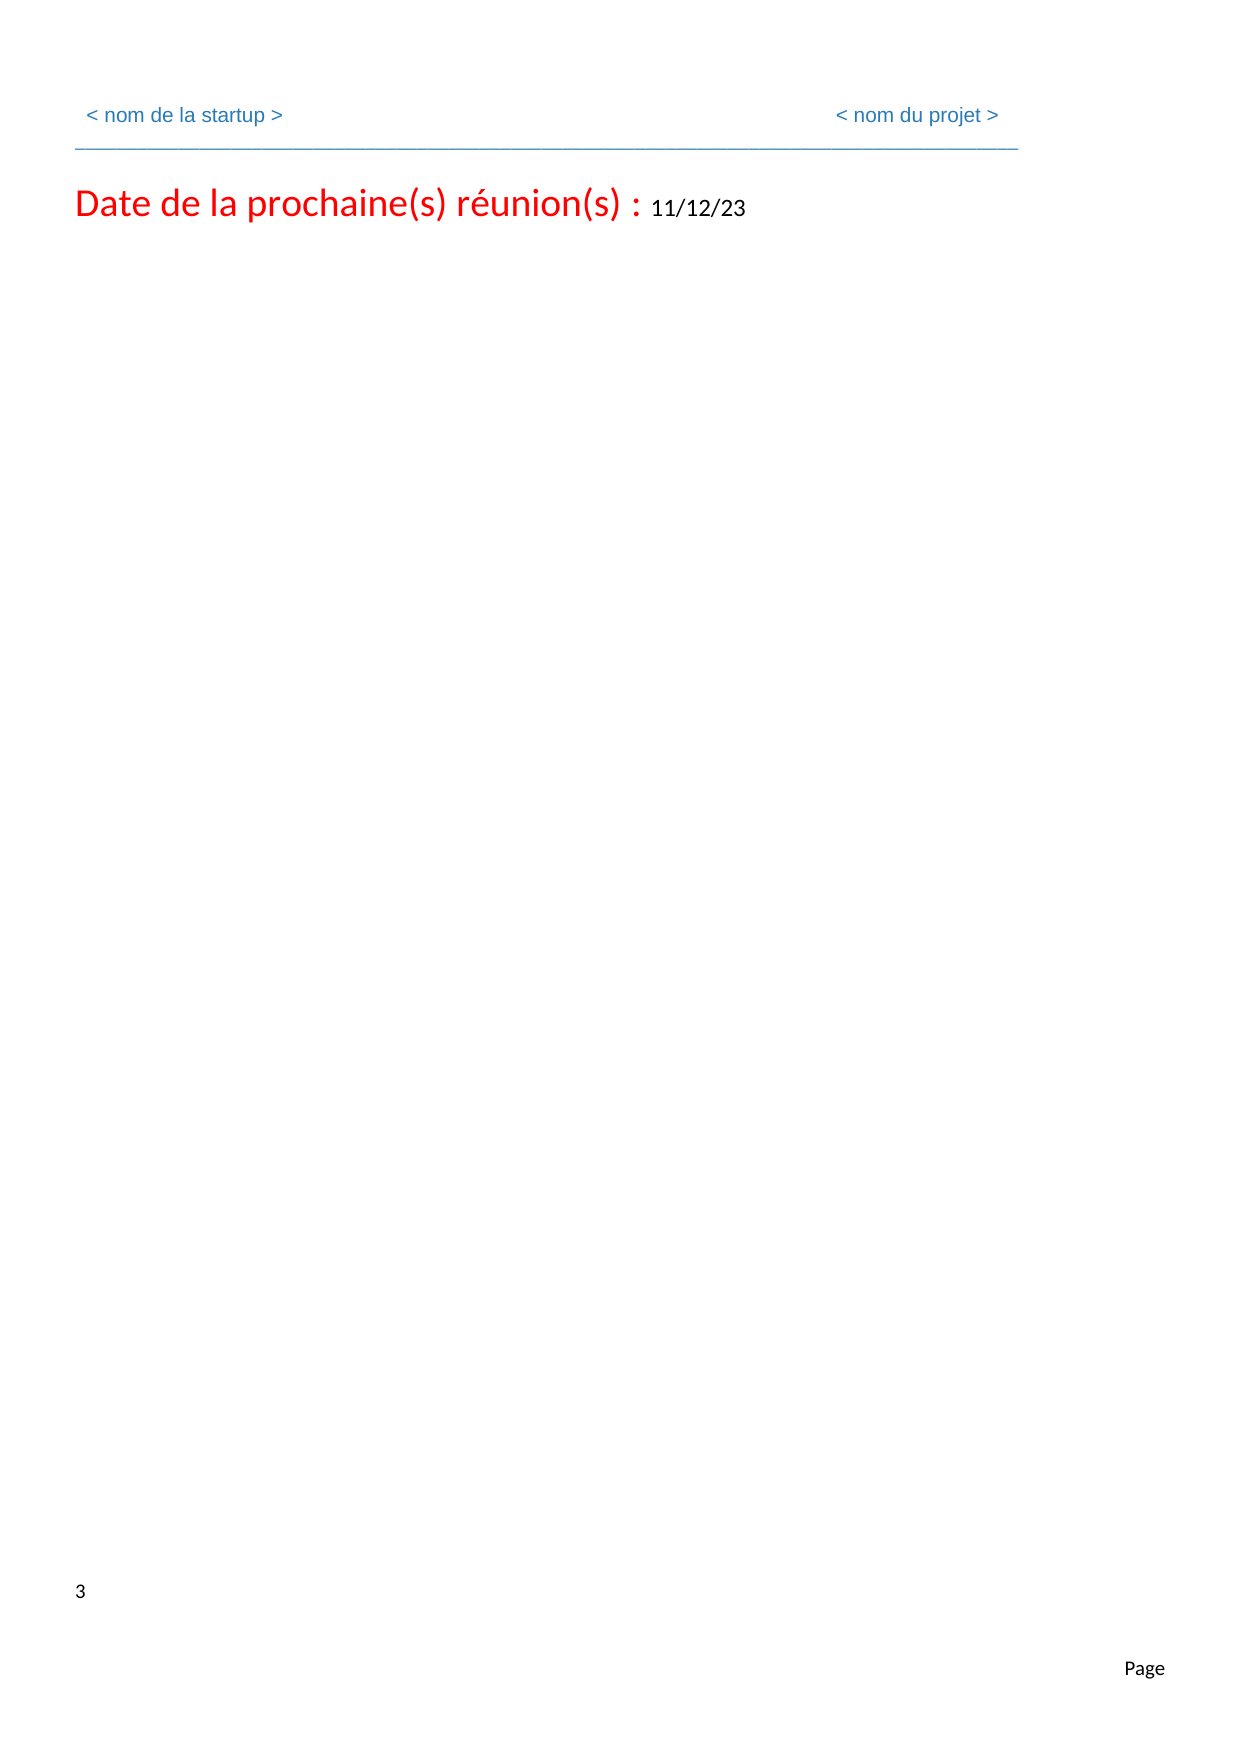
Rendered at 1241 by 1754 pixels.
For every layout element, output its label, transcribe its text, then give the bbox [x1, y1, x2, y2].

subtitle Date de la prochaine(s) réunion(s) : 11/12/23 [75, 178, 1165, 226]
